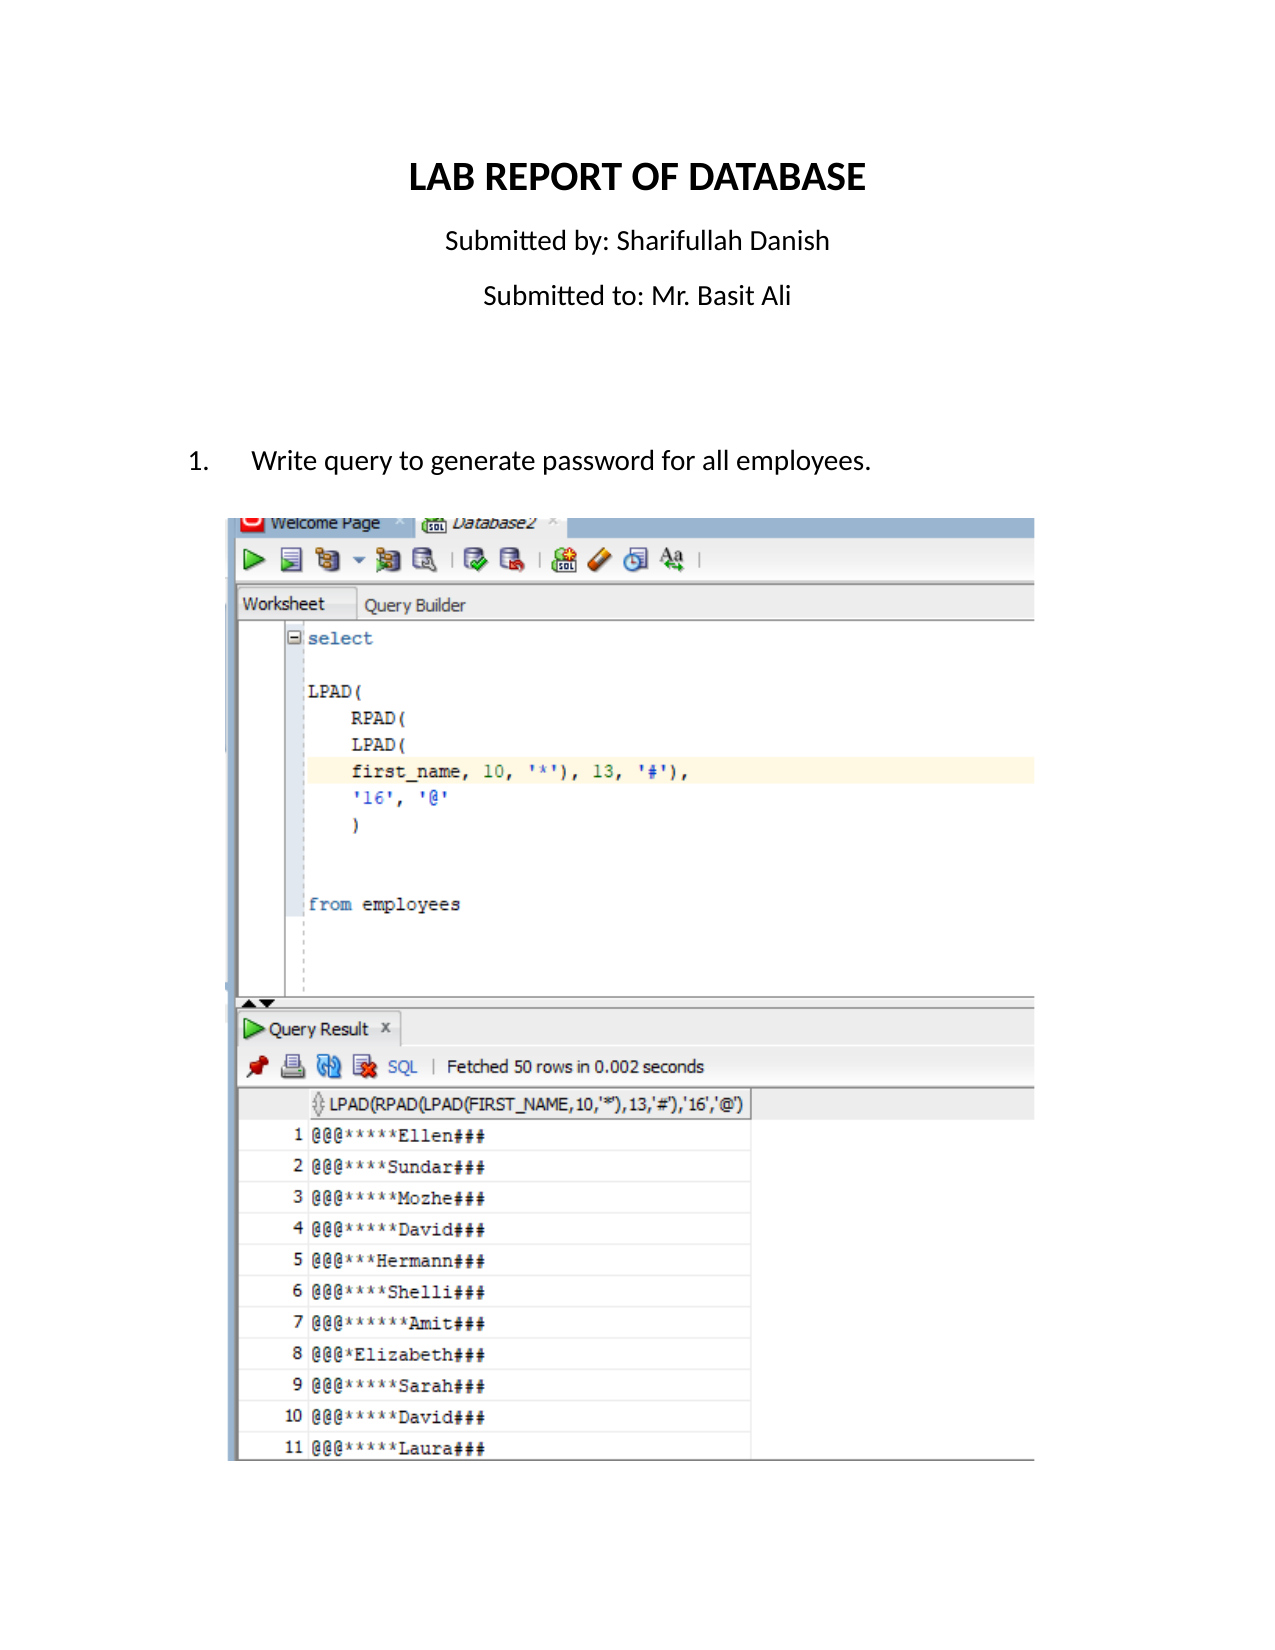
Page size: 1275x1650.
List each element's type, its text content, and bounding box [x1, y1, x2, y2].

picture [225, 518, 1035, 1461]
text Submitted to: Mr. Basit Ali [150, 277, 1125, 312]
text Submitted by: Sharifullah Danish [150, 222, 1125, 257]
list Write query to generate password for all employees. [187, 442, 1125, 478]
text LAB REPORT OF DATABASE [150, 150, 1125, 201]
